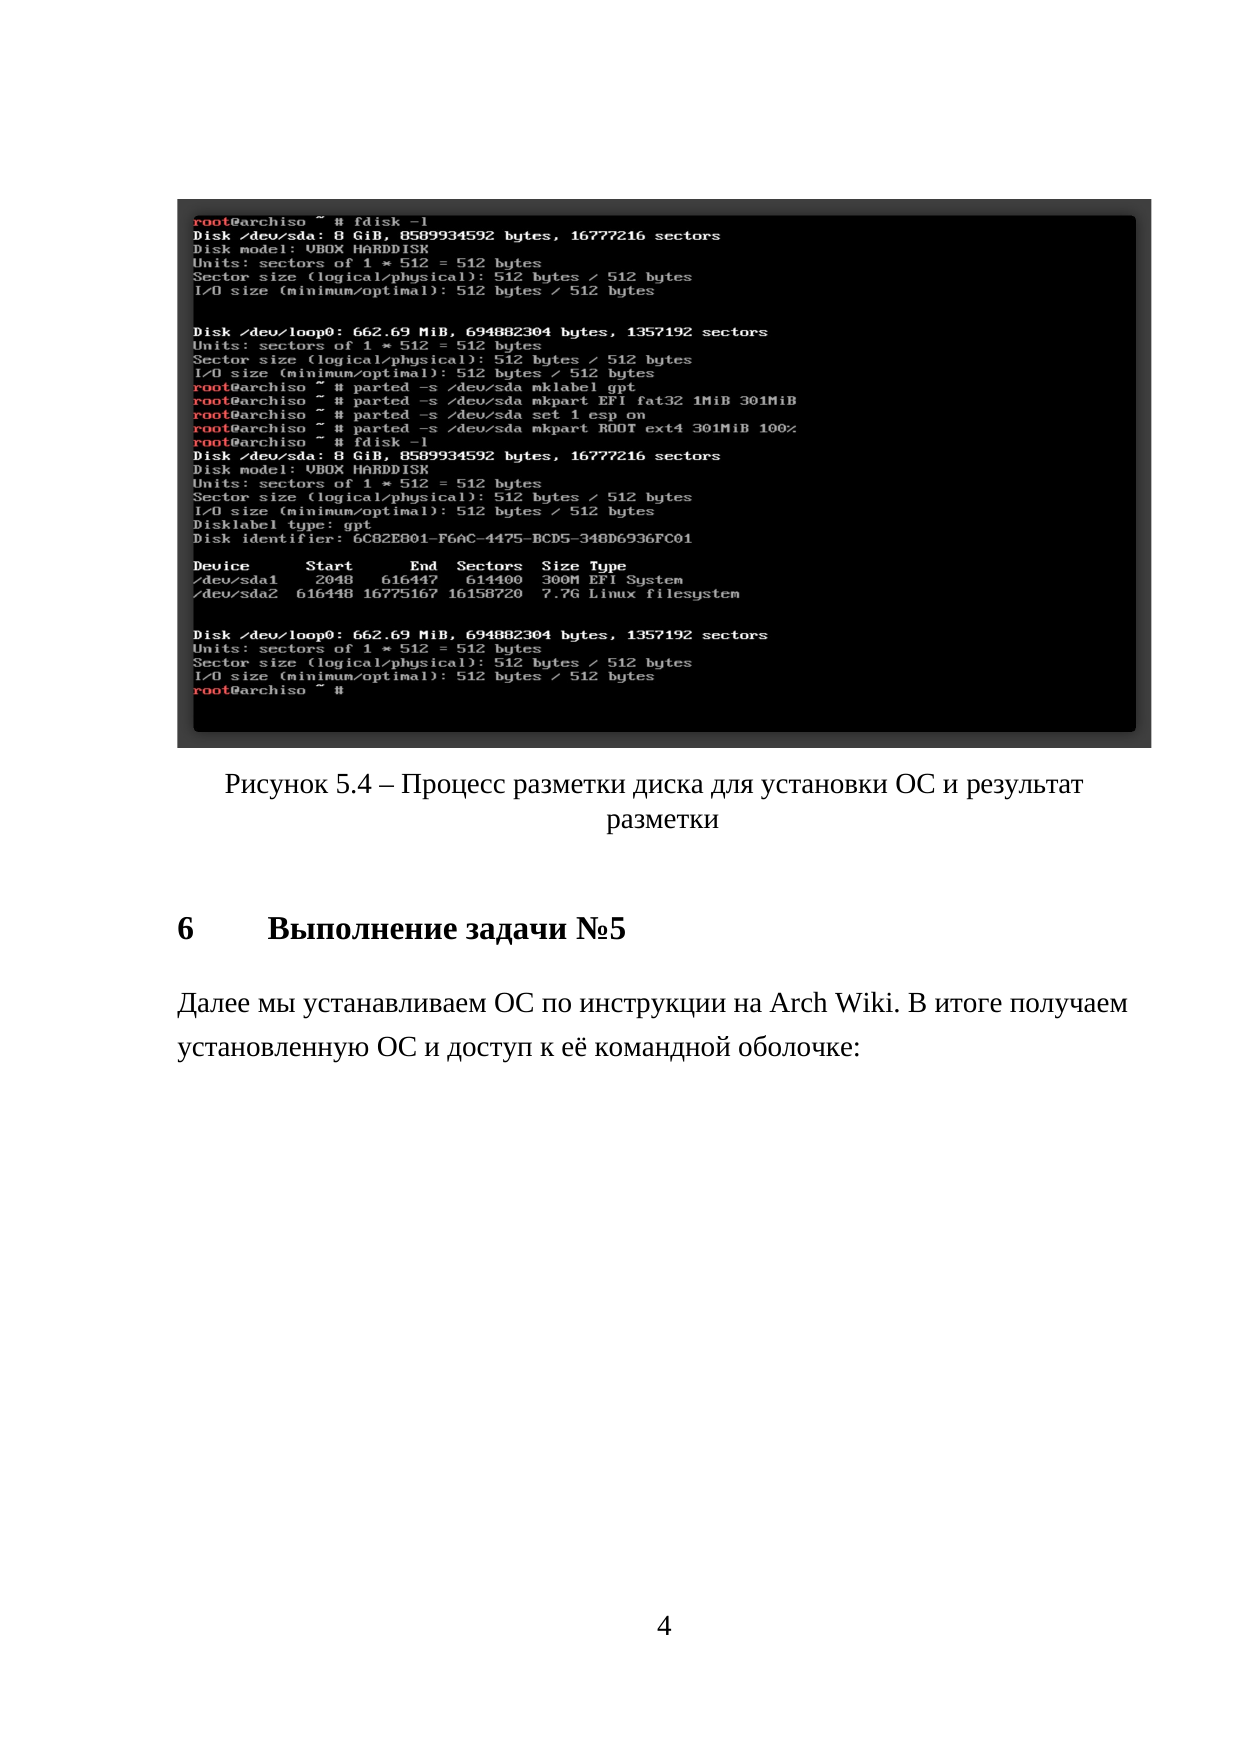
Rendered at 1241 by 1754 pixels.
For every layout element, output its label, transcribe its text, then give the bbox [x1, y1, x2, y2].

subtitle Выполнение задачи №5 [177, 908, 1163, 946]
picture [177, 199, 1152, 748]
text Рисунок 5.4 – Процесс разметки диска для установки ОС и результат разметки [224, 766, 1163, 835]
text Далее мы устанавливаем ОС по инструкции на Arch Wiki. В итоге получаем установленную ОС и доступ к её командной оболочке: [177, 986, 1163, 1063]
